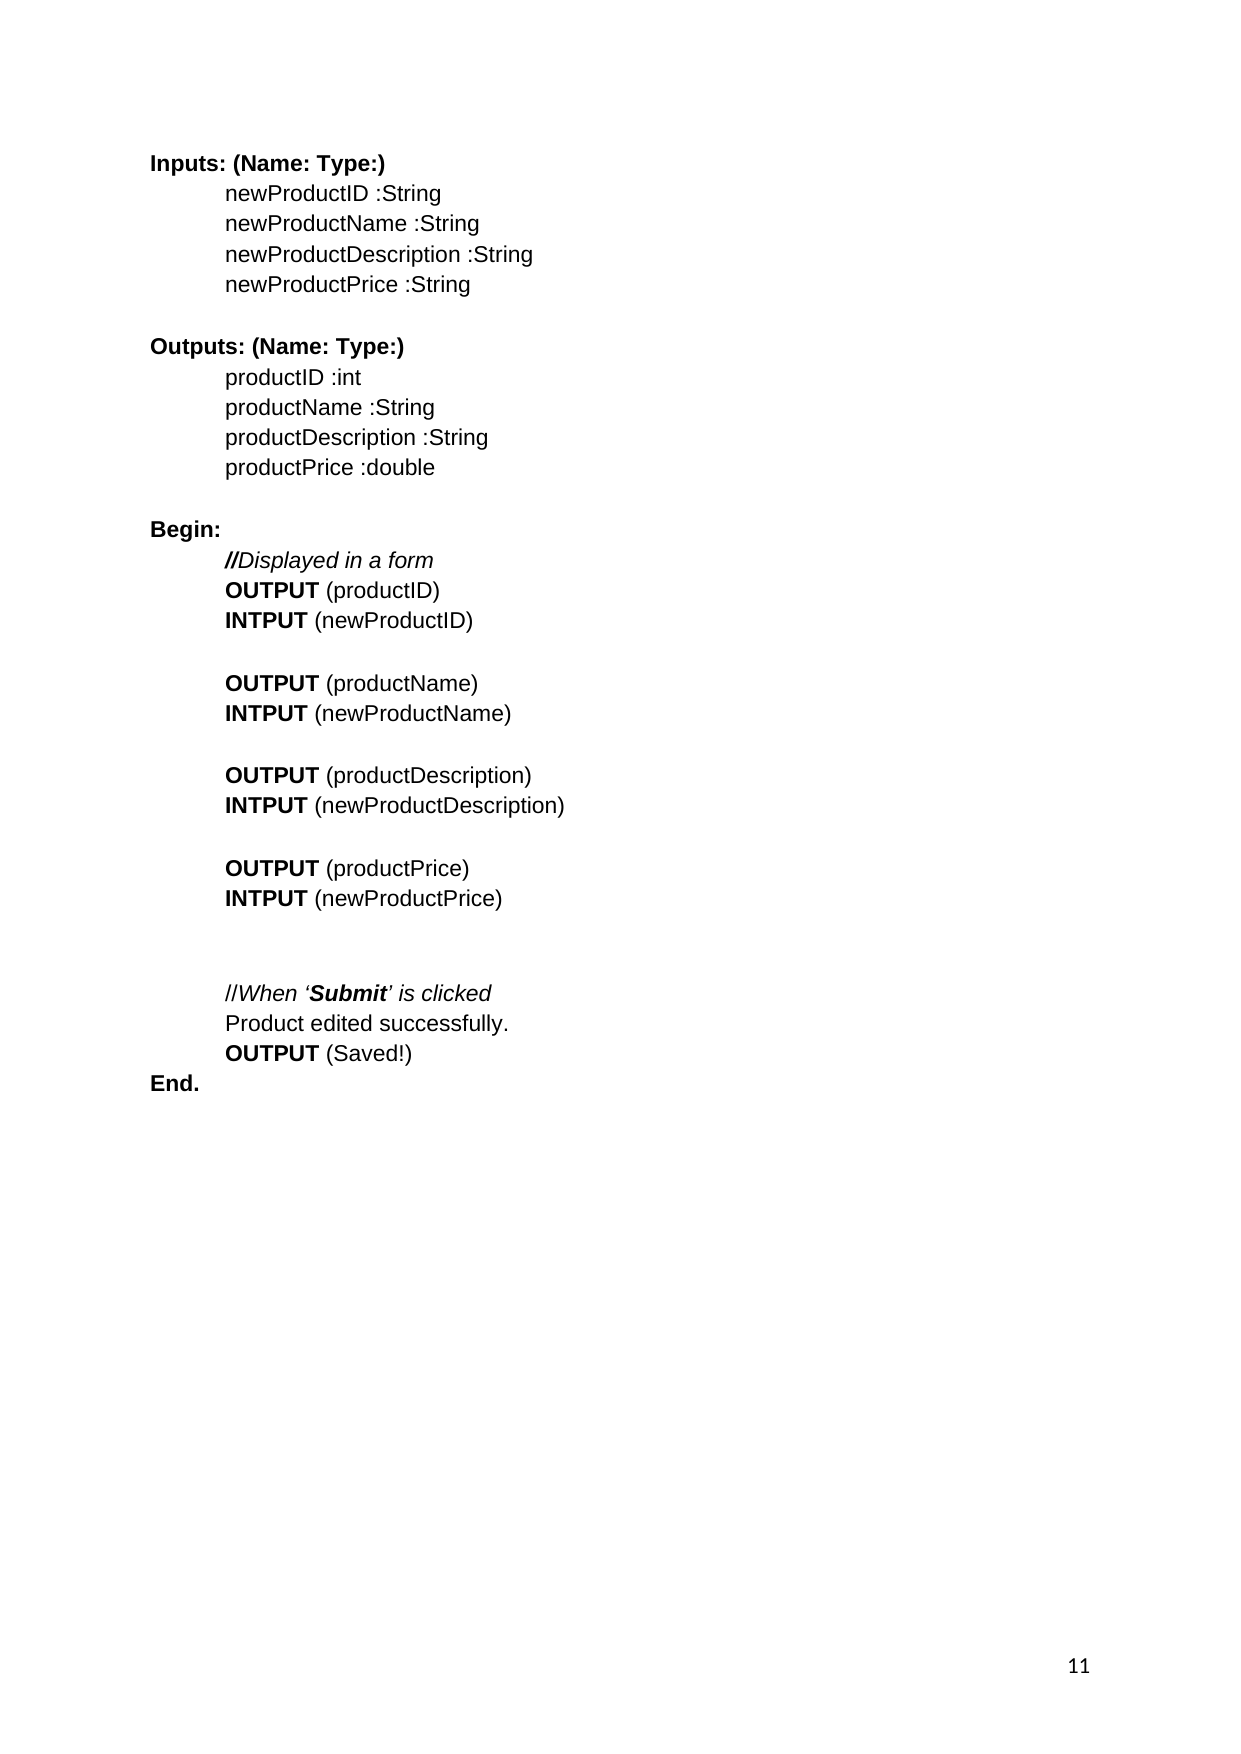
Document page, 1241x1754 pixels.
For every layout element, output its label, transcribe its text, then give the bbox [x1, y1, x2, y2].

text //Displayed in a form [150, 547, 1090, 573]
text INTPUT (newProductID) [150, 607, 1090, 633]
text productName :String [150, 394, 1090, 420]
text newProductID :String [150, 180, 1090, 207]
text INTPUT (newProductName) [150, 700, 1090, 726]
text productPrice :double [150, 454, 1090, 480]
text OUTPUT (productName) [150, 669, 1090, 696]
text INTPUT (newProductPrice) [150, 885, 1090, 911]
text OUTPUT (Saved!) [150, 1040, 1090, 1066]
text Inputs: (Name: Type:) [150, 150, 1090, 176]
text Begin: [150, 516, 1090, 543]
text //When ‘Submit’ is clicked [150, 979, 1090, 1006]
text OUTPUT (productDescription) [150, 762, 1090, 788]
text End. [150, 1070, 1090, 1096]
text INTPUT (newProductDescription) [150, 792, 1090, 819]
text OUTPUT (productID) [150, 577, 1090, 603]
text productDescription :String [150, 424, 1090, 450]
text newProductPrice :String [150, 271, 1090, 297]
text newProductDescription :String [150, 241, 1090, 267]
text productID :int [150, 363, 1090, 390]
text OUTPUT (productPrice) [150, 855, 1090, 881]
text Outputs: (Name: Type:) [150, 333, 1090, 359]
text newProductName :String [150, 210, 1090, 237]
text Product edited successfully. [150, 1010, 1090, 1036]
